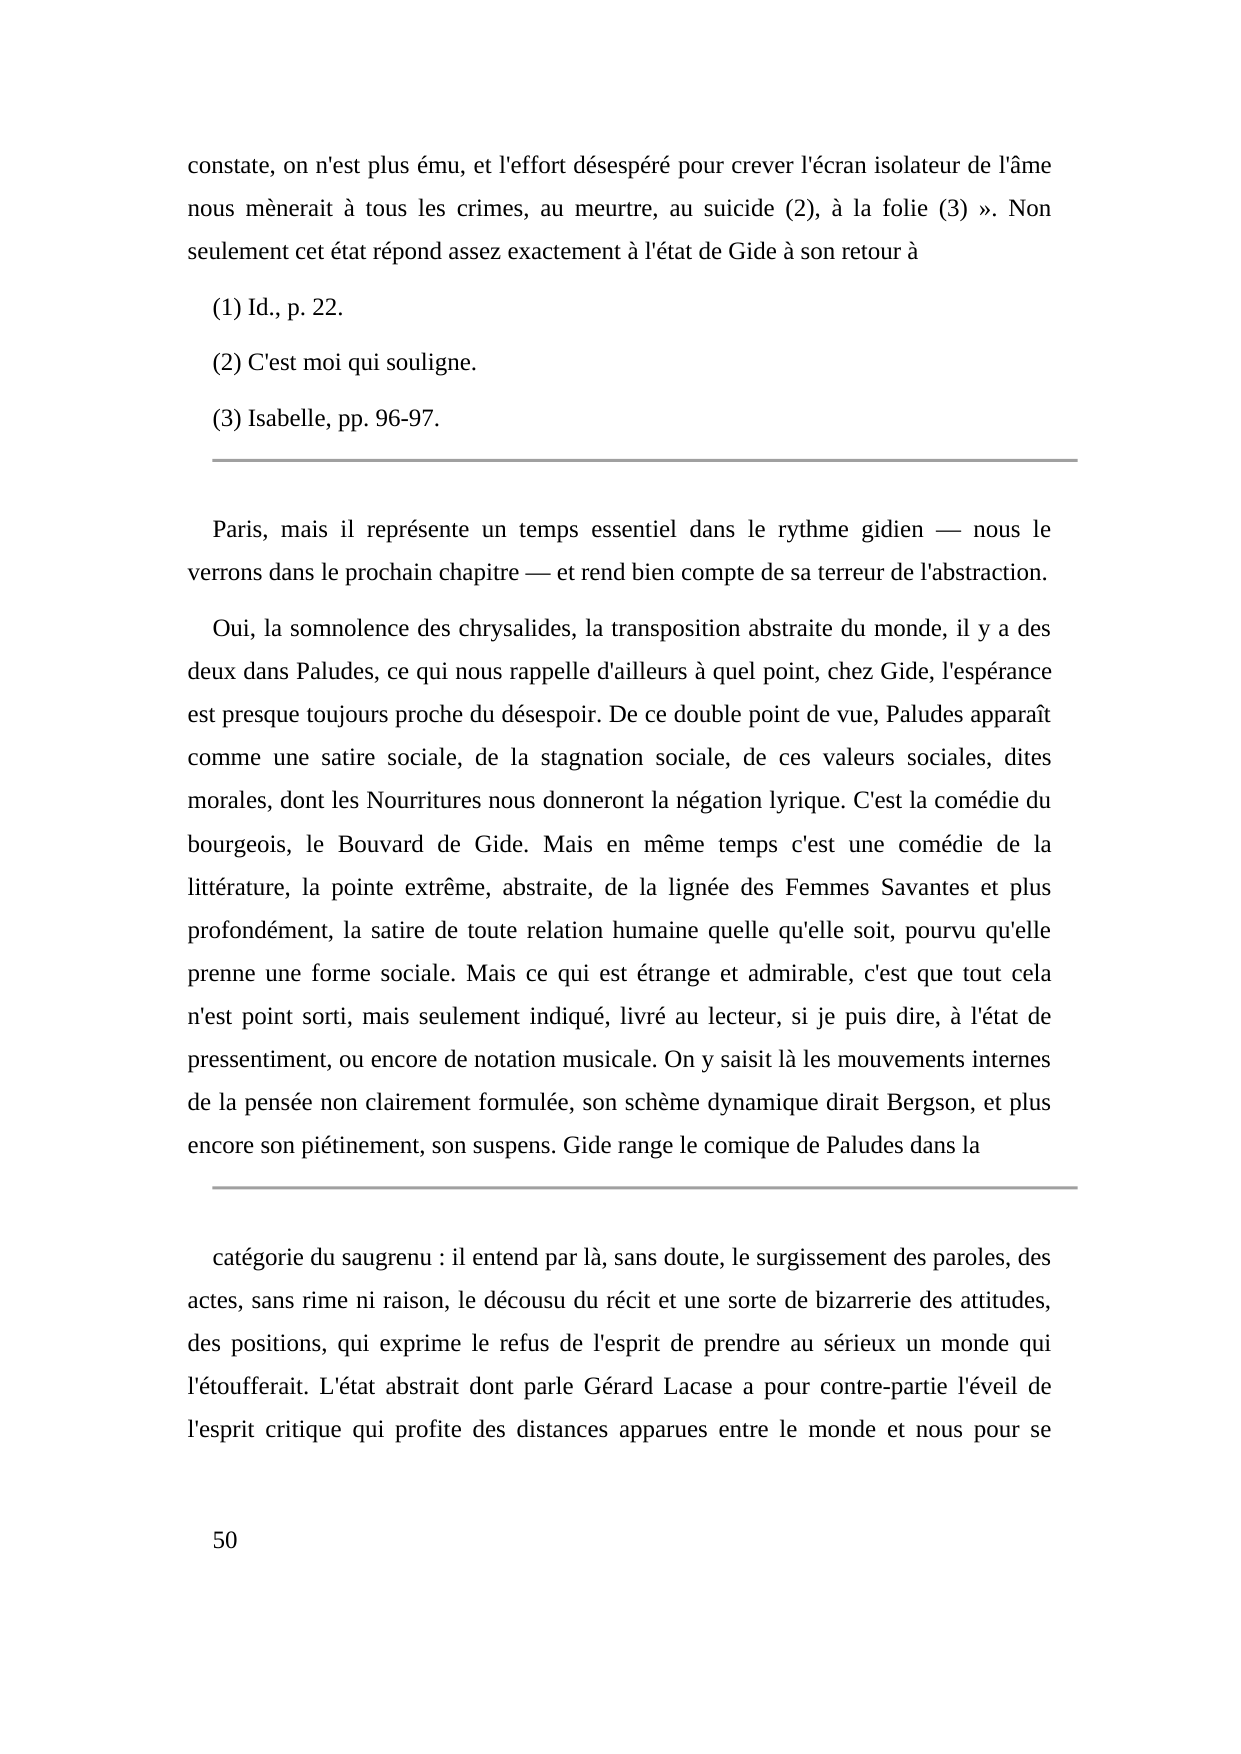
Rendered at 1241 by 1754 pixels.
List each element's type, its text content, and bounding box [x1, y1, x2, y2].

text (2) C'est moi qui souligne. [187, 347, 1053, 376]
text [187, 150, 1053, 265]
text Oui, la somnolence des chrysalides, la transposition abstraite du monde, il y a des deux dans Paludes, ce qui nous rappelle d'ailleurs à quel point, chez Gide, l'espérance est presque toujours proche du désespoir. De ce double point de vue, Paludes apparaît comme une satire sociale, de la stagnation sociale, de ces valeurs sociales, dites morales, dont les Nourritures nous donneront la négation lyrique. C'est la comédie du bourgeois, le Bouvard de Gide. Mais en même temps c'est une comédie de la littérature, la pointe extrême, abstraite, de la lignée des Femmes Savantes et plus profondément, la satire de toute relation humaine quelle qu'elle soit, pourvu qu'elle prenne une forme sociale. Mais ce qui est étrange et admirable, c'est que tout cela n'est point sorti, mais seulement indiqué, livré au lecteur, si je puis dire, à l'état de pressentiment, ou encore de notation musicale. On y saisit là les mouvements internes de la pensée non clairement formulée, son schème dynamique dirait Bergson, et plus encore son piétinement, son suspens. Gide range le comique de Paludes dans la [187, 613, 1053, 1159]
text Paris, mais il représente un temps essentiel dans le rythme gidien — nous le verrons dans le prochain chapitre — et rend bien compte de sa terreur de l'abstraction. [187, 514, 1053, 586]
text (1) Id., p. 22. [187, 292, 1053, 321]
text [187, 1242, 1053, 1443]
text (3) Isabelle, pp. 96-97. [187, 403, 1053, 432]
